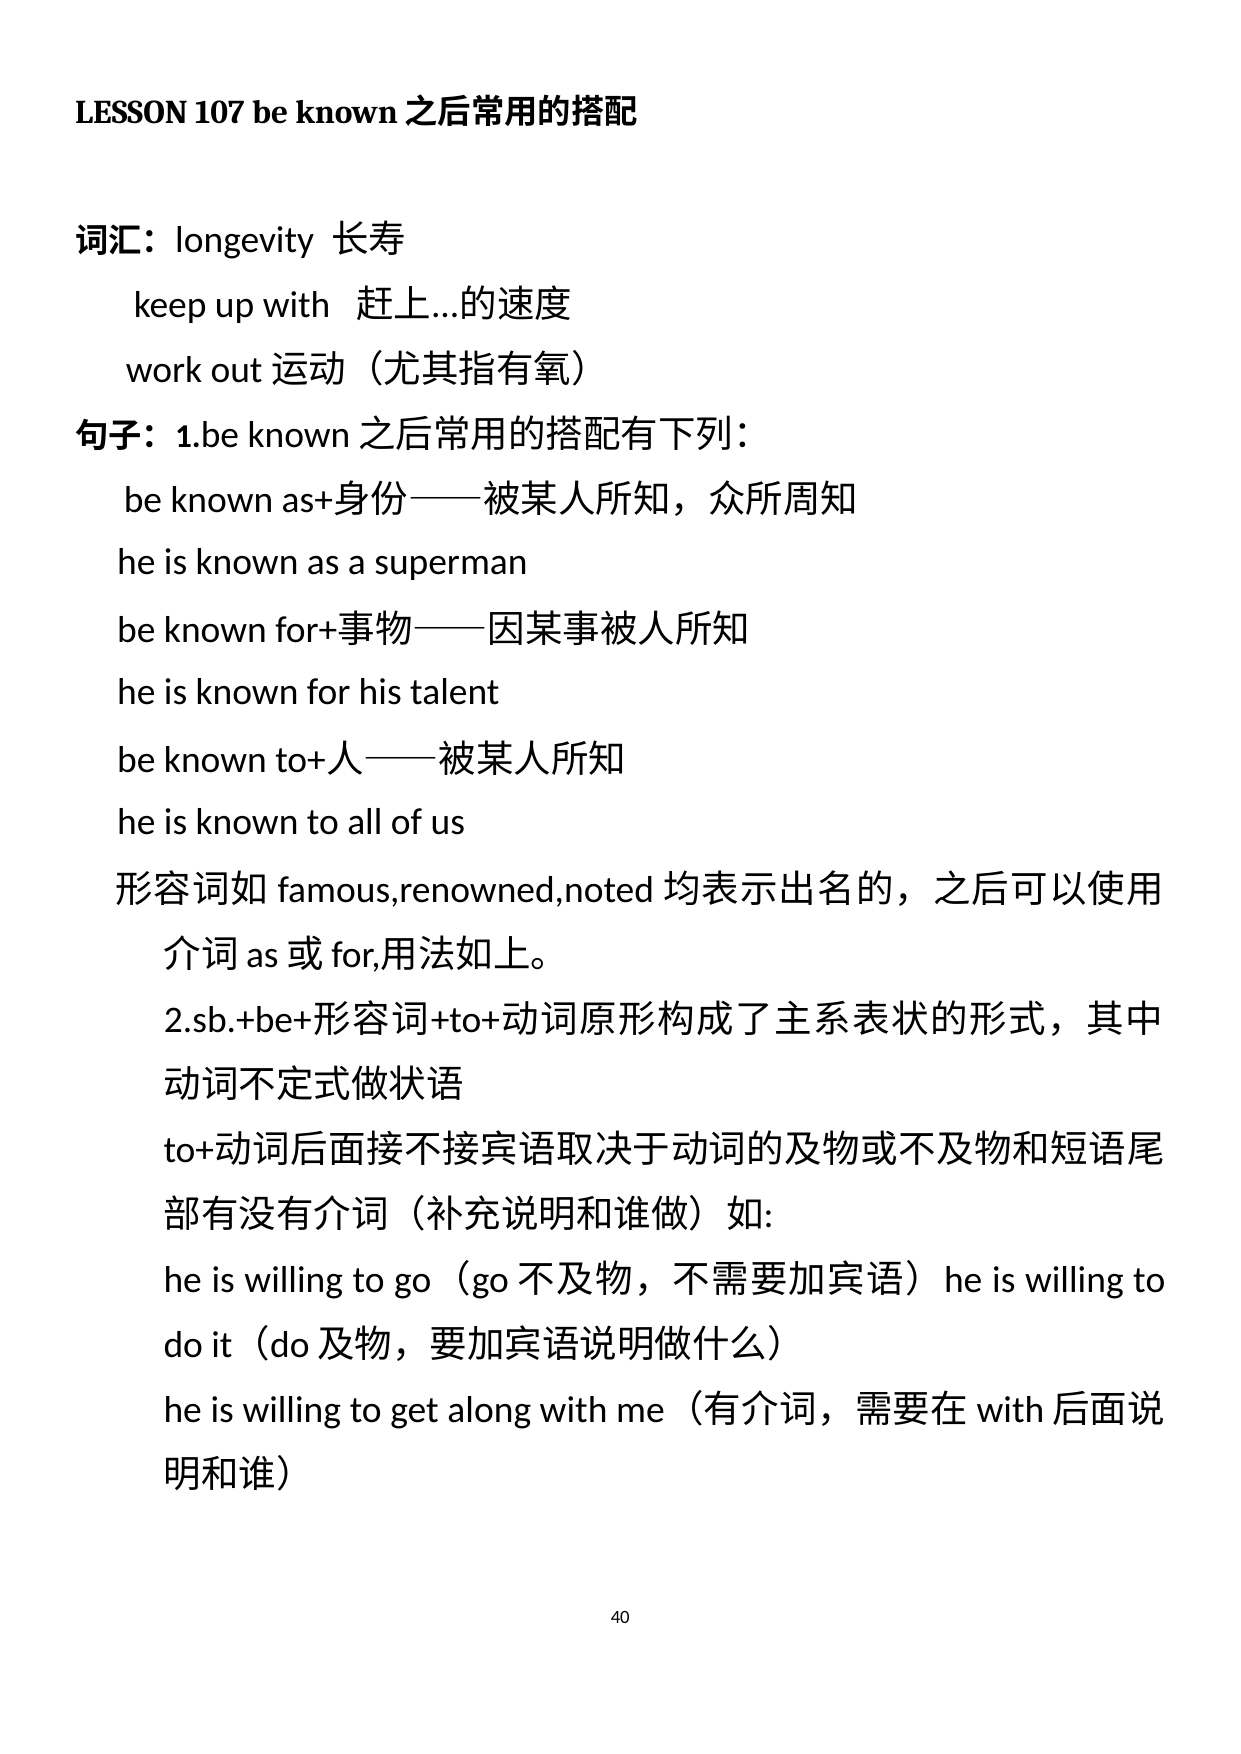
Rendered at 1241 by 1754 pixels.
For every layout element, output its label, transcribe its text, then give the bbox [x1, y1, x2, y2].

text he is known for his talent [75, 658, 1165, 723]
text he is known to all of us [75, 788, 1165, 853]
text to+动词后面接不接宾语取决于动词的及物或不及物和短语尾部有没有介词（补充说明和谁做）如: [163, 1113, 1165, 1243]
text be known to+人——被某人所知 [75, 723, 1165, 788]
text he is willing to get along with me（有介词，需要在with后面说明和谁） [163, 1373, 1165, 1503]
text work out 运动（尤其指有氧） [75, 333, 1165, 398]
text 形容词如famous,renowned,noted均表示出名的，之后可以使用介词as或for,用法如上。 [75, 853, 1165, 983]
text he is willing to go（go不及物，不需要加宾语）he is willing to do it（do及物，要加宾语说明做什么） [163, 1243, 1165, 1373]
text he is known as a superman [75, 528, 1165, 593]
text keep up with 赶上...的速度 [75, 268, 1165, 333]
text 词汇：longevity 长寿 [75, 203, 1165, 268]
text be known as+身份——被某人所知，众所周知 [75, 463, 1165, 528]
subtitle LESSON 107 be known之后常用的搭配 [75, 76, 1165, 141]
text 2.sb.+be+形容词+to+动词原形构成了主系表状的形式，其中动词不定式做状语 [163, 983, 1165, 1113]
text 句子：1.be known之后常用的搭配有下列： [75, 398, 1165, 463]
text be known for+事物——因某事被人所知 [75, 593, 1165, 658]
